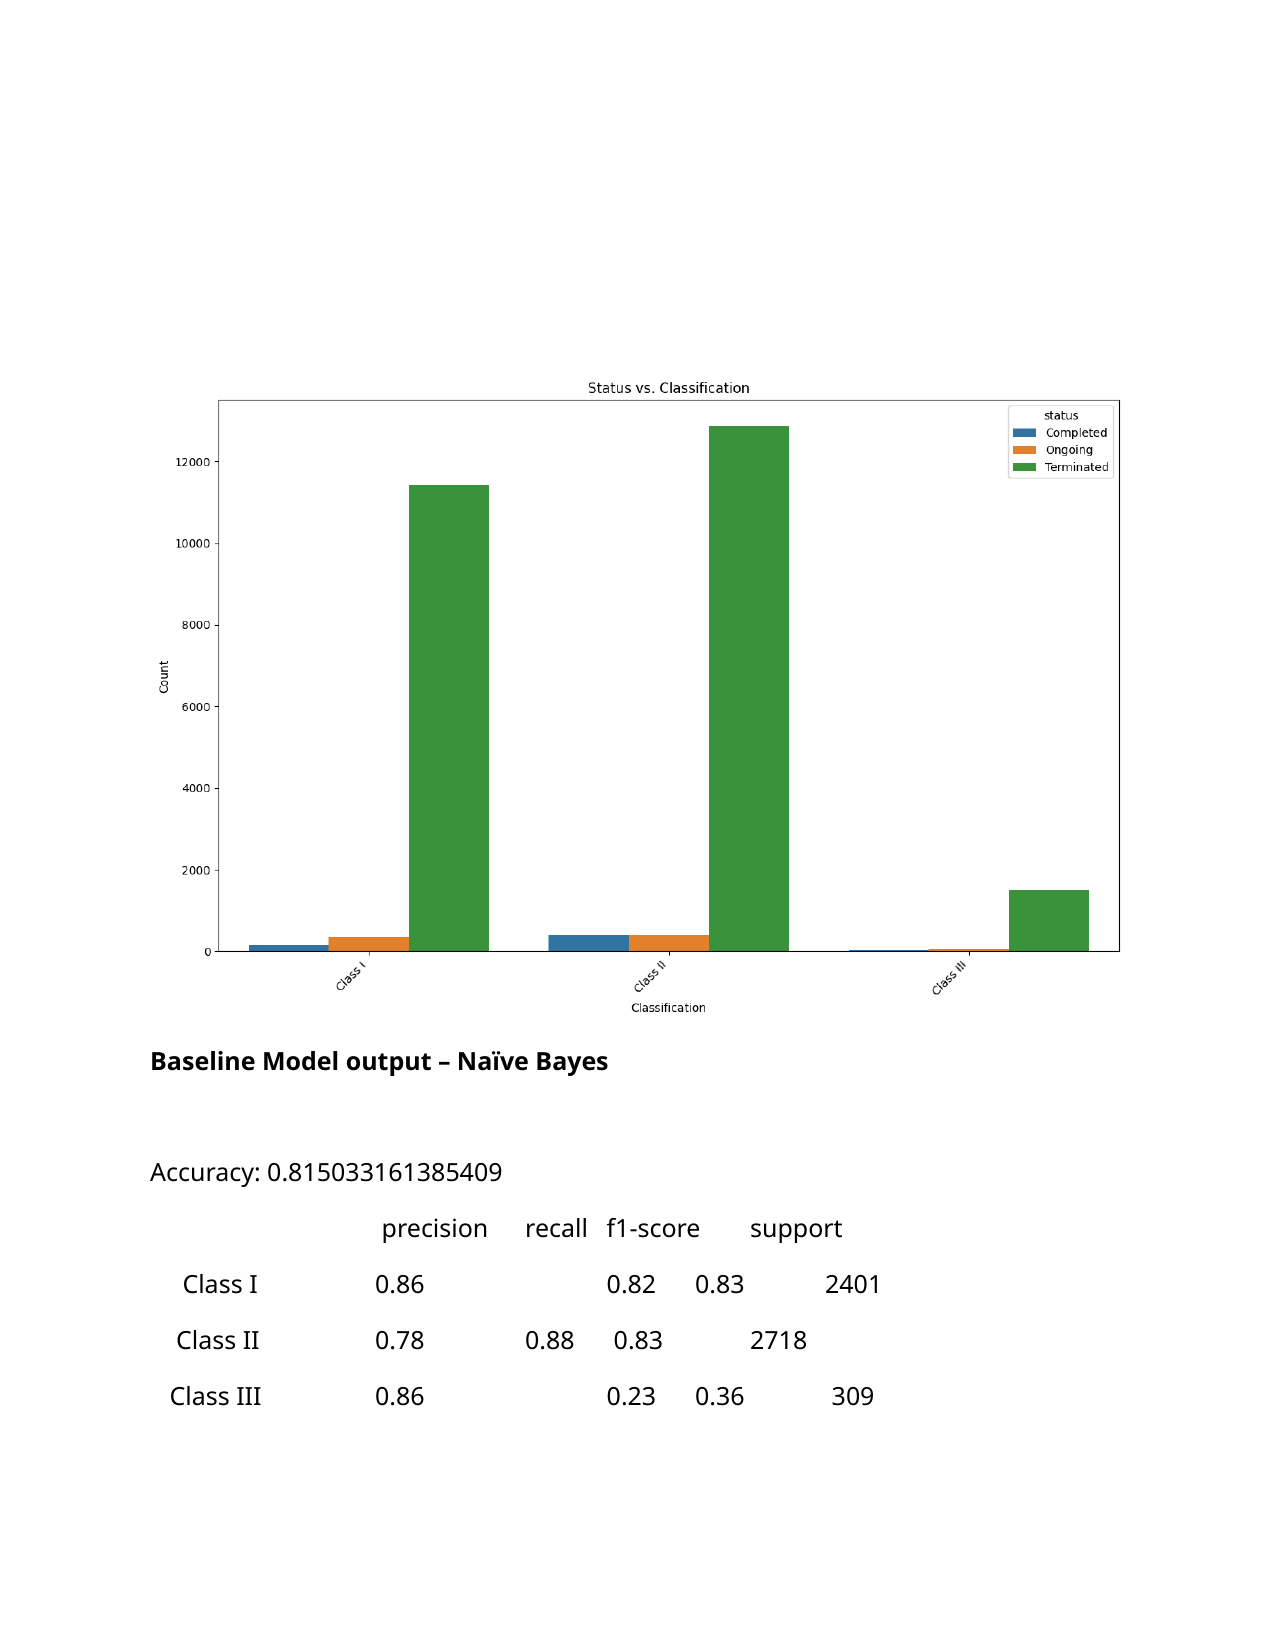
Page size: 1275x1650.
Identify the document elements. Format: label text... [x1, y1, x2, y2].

text Accuracy: 0.815033161385409 [150, 1155, 1125, 1189]
text precision recall f1-score support [150, 1211, 1125, 1245]
picture [150, 373, 1125, 1022]
text Class III 0.86 0.23 0.36 309 [150, 1378, 1125, 1412]
text Class I 0.86 0.82 0.83 2401 [150, 1267, 1125, 1301]
text Class II 0.78 0.88 0.83 2718 [150, 1322, 1125, 1356]
text Baseline Model output – Naïve Bayes [150, 1043, 1125, 1077]
